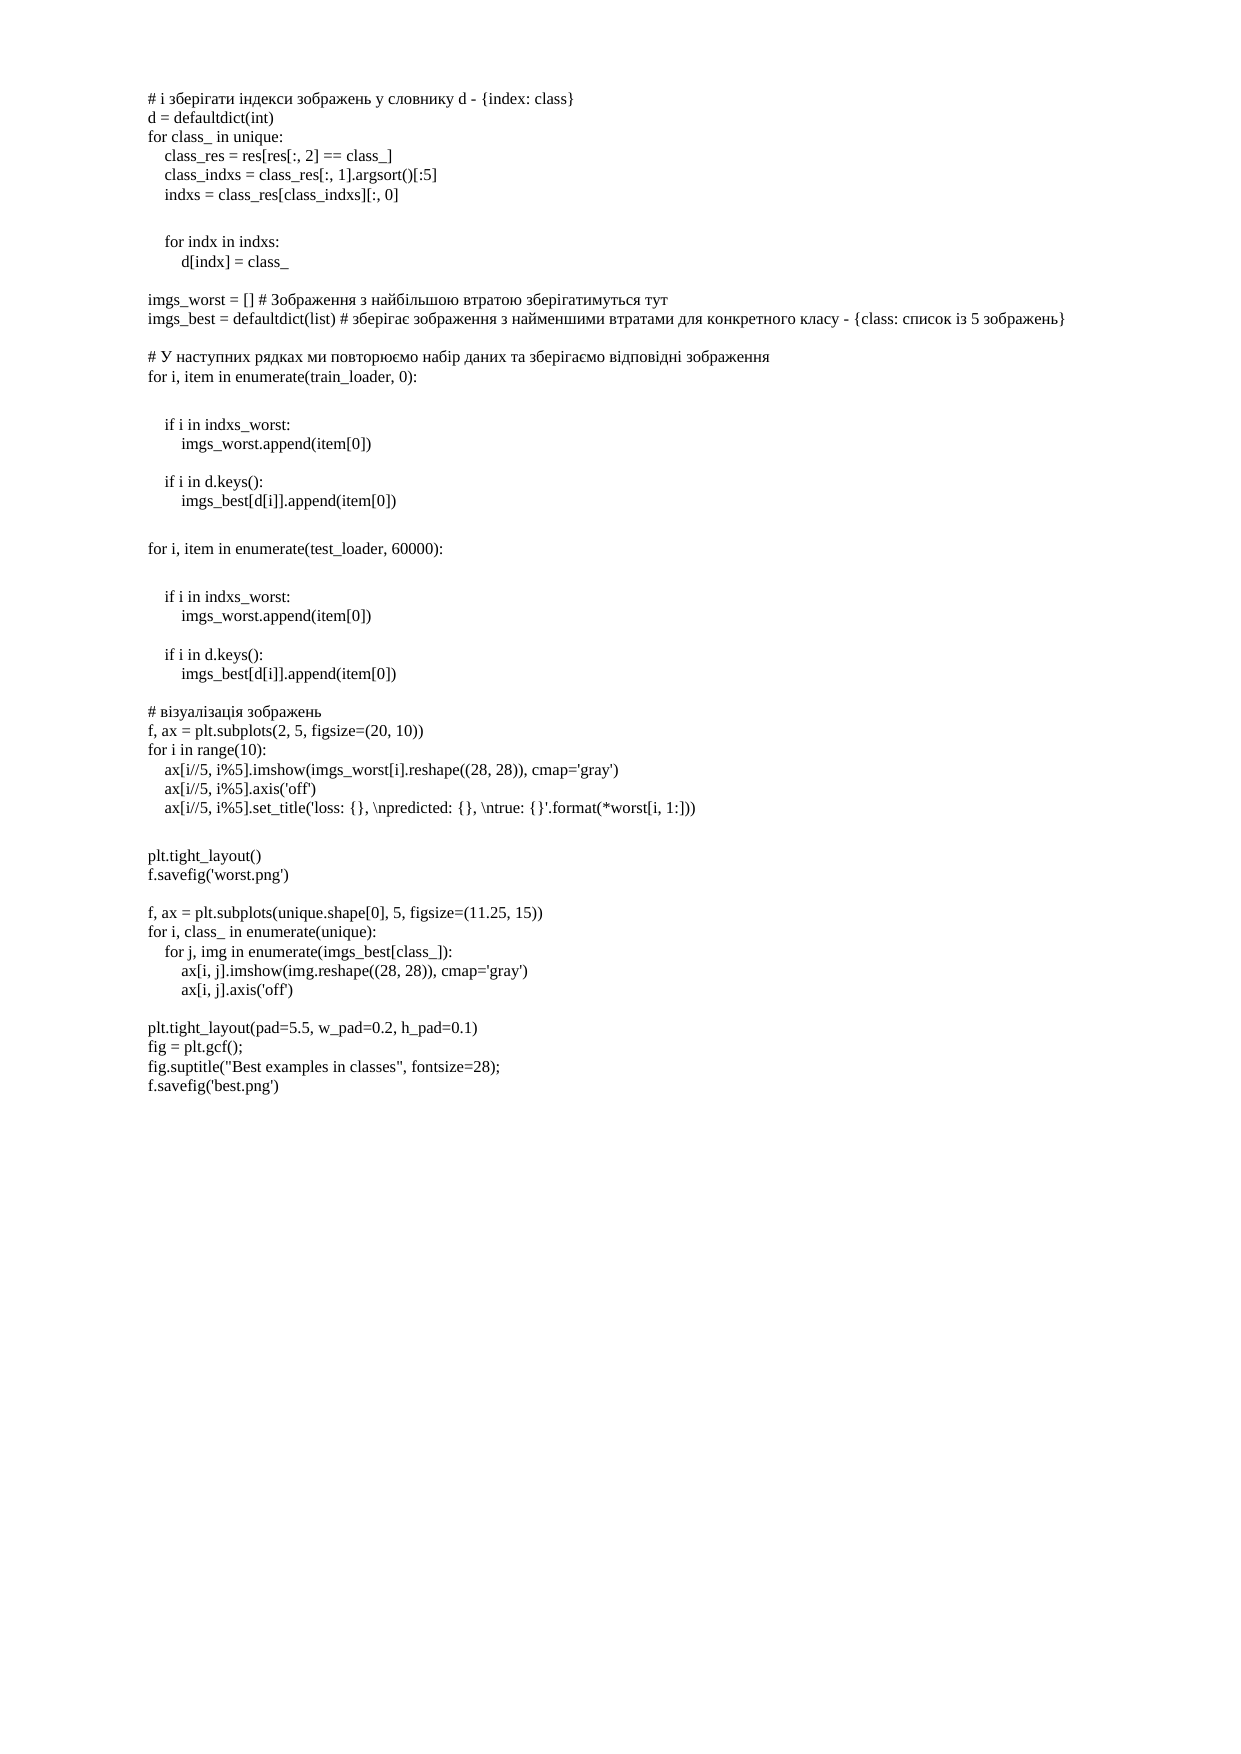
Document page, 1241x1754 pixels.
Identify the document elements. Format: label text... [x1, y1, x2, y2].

text ax[i, j].axis('off') [148, 980, 1152, 999]
text # У наступних рядках ми повторюємо набір даних та зберігаємо відповідні зображення [148, 347, 1152, 366]
text for i, item in enumerate(train_loader, 0): [148, 366, 1152, 386]
text plt.tight_layout() [148, 846, 1152, 865]
text d[indx] = class_ [148, 251, 1152, 271]
text ax[i//5, i%5].imshow(imgs_worst[i].reshape((28, 28)), cmap='gray') [148, 759, 1152, 778]
text imgs_worst.append(item[0]) [148, 606, 1152, 625]
text imgs_best = defaultdict(list) # зберігає зображення з найменшими втратами для конкретного класу - {class: список із 5 зображень} [148, 309, 1152, 328]
text for i, item in enumerate(test_loader, 60000): [148, 539, 1152, 558]
text imgs_worst = [] # Зображення з найбільшою втратою зберігатимуться тут [148, 290, 1152, 309]
text ax[i, j].imshow(img.reshape((28, 28)), cmap='gray') [148, 961, 1152, 980]
text class_res = res[res[:, 2] == class_] [148, 146, 1152, 165]
text ax[i//5, i%5].axis('off') [148, 778, 1152, 798]
text for j, img in enumerate(imgs_best[class_]): [148, 941, 1152, 961]
text class_indxs = class_res[:, 1].argsort()[:5] [148, 165, 1152, 184]
text fig.suptitle("Best examples in classes", fontsize=28); [148, 1056, 1152, 1076]
text # візуалізація зображень [148, 702, 1152, 721]
text imgs_best[d[i]].append(item[0]) [148, 663, 1152, 683]
text for i, class_ in enumerate(unique): [148, 922, 1152, 941]
text f, ax = plt.subplots(unique.shape[0], 5, figsize=(11.25, 15)) [148, 903, 1152, 922]
text if i in d.keys(): [148, 644, 1152, 663]
text for indx in indxs: [148, 232, 1152, 251]
text if i in indxs_worst: [148, 587, 1152, 606]
text ax[i//5, i%5].set_title('loss: {}, \npredicted: {}, \ntrue: {}'.format(*worst[i, 1:])) [148, 798, 1152, 817]
text f.savefig('best.png') [148, 1076, 1152, 1095]
text if i in d.keys(): [148, 472, 1152, 491]
text f, ax = plt.subplots(2, 5, figsize=(20, 10)) [148, 721, 1152, 740]
text fig = plt.gcf(); [148, 1037, 1152, 1056]
text d = defaultdict(int) [148, 108, 1152, 127]
text f.savefig('worst.png') [148, 865, 1152, 884]
text plt.tight_layout(pad=5.5, w_pad=0.2, h_pad=0.1) [148, 1018, 1152, 1037]
text imgs_best[d[i]].append(item[0]) [148, 491, 1152, 510]
text # і зберігати індекси зображень у словнику d - {index: class} [148, 88, 1152, 108]
text for class_ in unique: [148, 127, 1152, 146]
text for i in range(10): [148, 740, 1152, 759]
text if i in indxs_worst: [148, 414, 1152, 433]
text indxs = class_res[class_indxs][:, 0] [148, 184, 1152, 203]
text imgs_worst.append(item[0]) [148, 433, 1152, 453]
